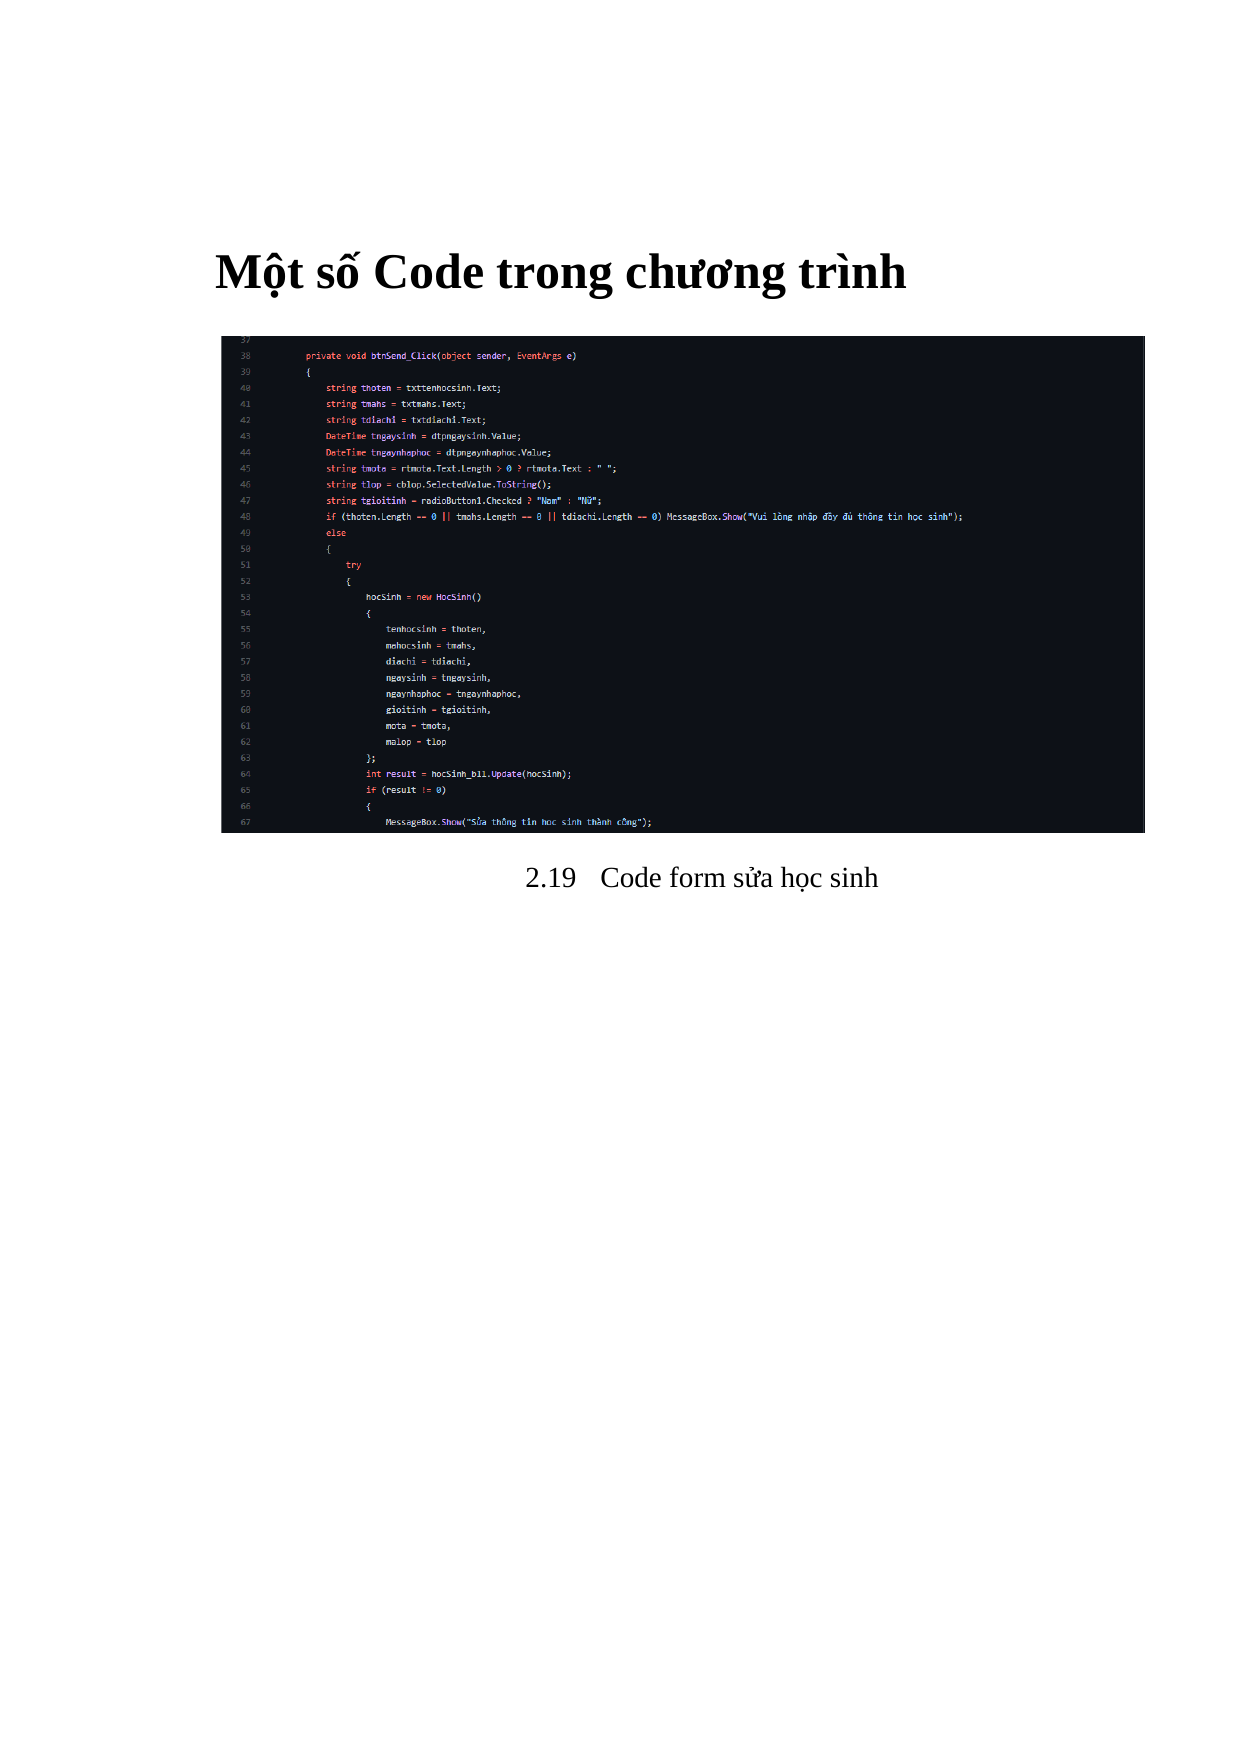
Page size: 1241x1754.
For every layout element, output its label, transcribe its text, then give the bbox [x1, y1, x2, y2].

text Một số Code trong chương trình [215, 242, 1152, 299]
picture [221, 336, 1145, 833]
list Code form sửa học sinh [252, 860, 1152, 893]
